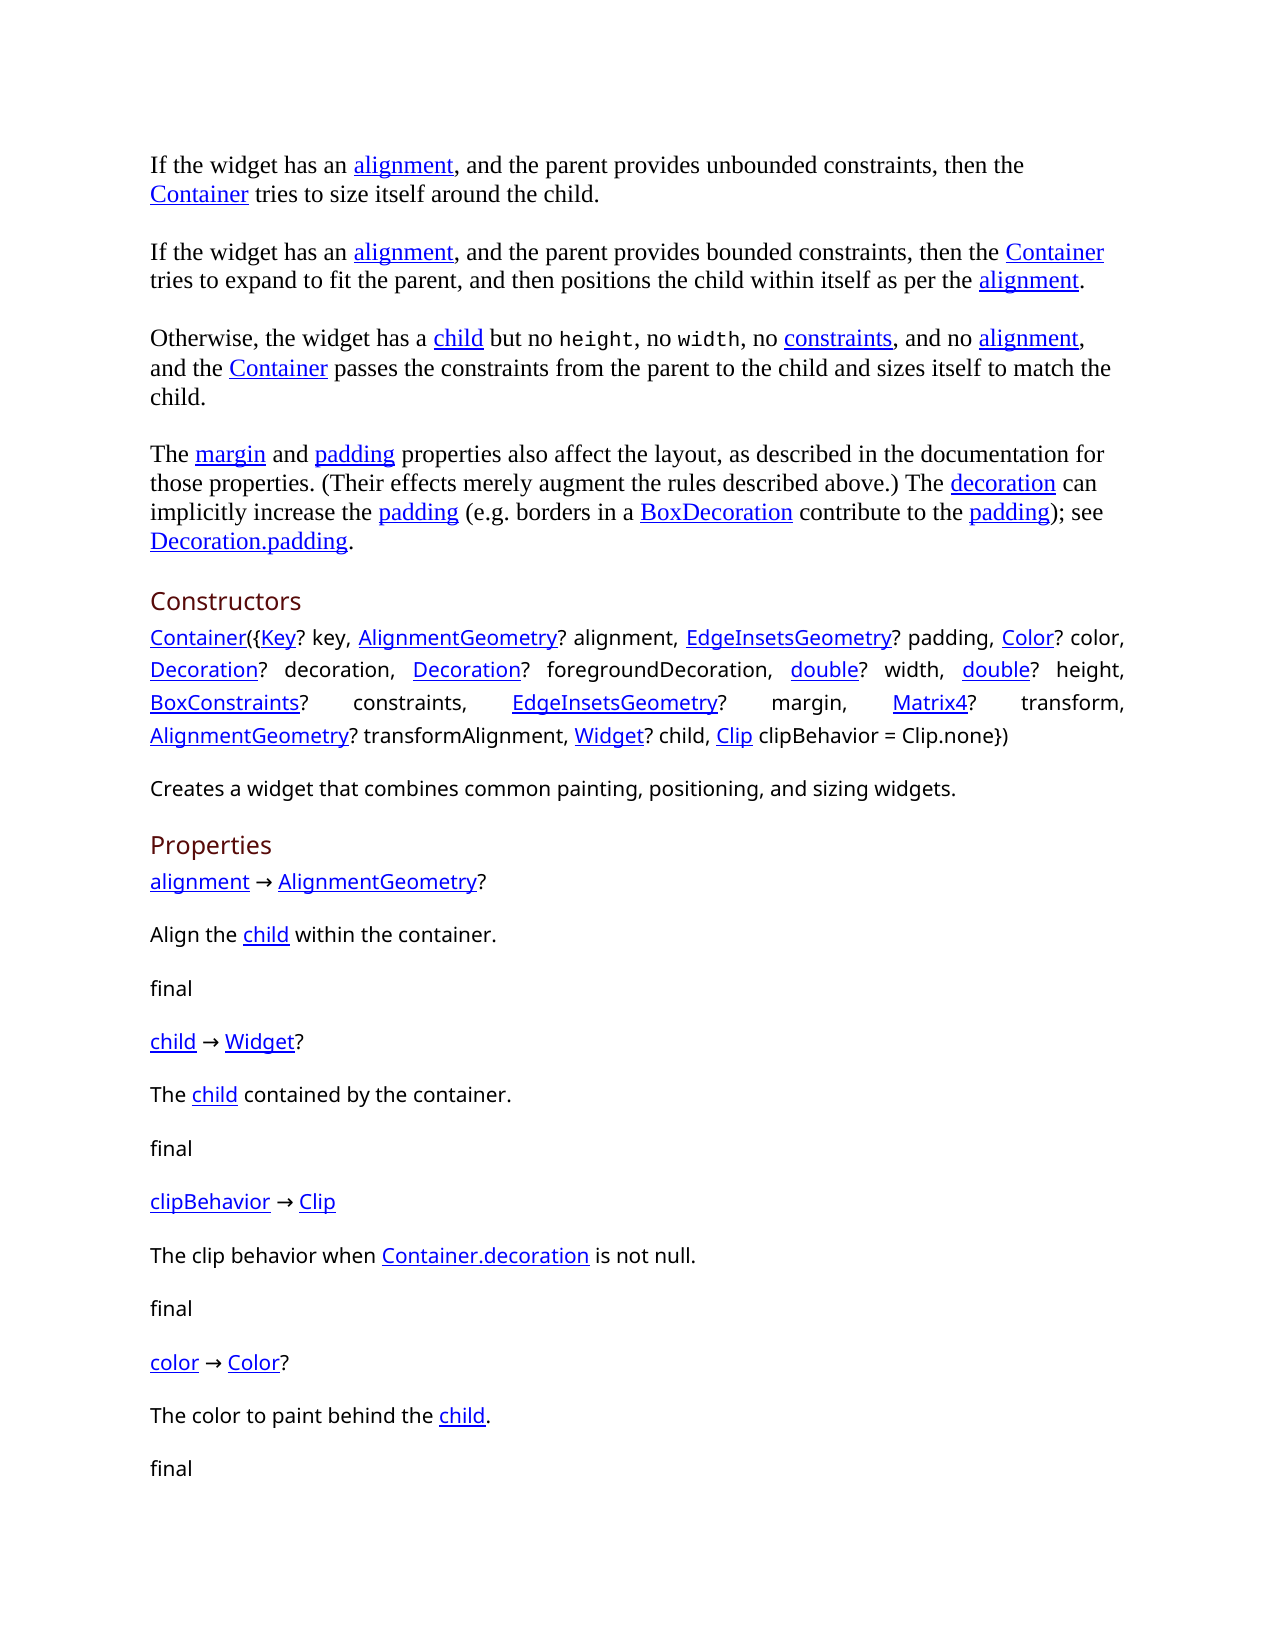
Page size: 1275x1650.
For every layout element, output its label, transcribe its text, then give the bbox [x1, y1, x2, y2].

subtitle Constructors [150, 584, 1125, 618]
text child → Widget? [150, 1027, 1125, 1056]
text The color to paint behind the child. [150, 1401, 1125, 1429]
text The clip behavior when Container.decoration is not null. [150, 1241, 1125, 1269]
text final [150, 1454, 1125, 1483]
text The margin and padding properties also affect the layout, as described in the documentation for those properties. (Their effects merely augment the rules described above.) The decoration can implicitly increase the padding (e.g. borders in a BoxDecoration contribute to the padding); see Decoration.padding. [150, 439, 1125, 554]
text If the widget has an alignment, and the parent provides bounded constraints, then the Container tries to expand to fit the parent, and then positions the child within itself as per the alignment. [150, 237, 1125, 294]
text Otherwise, the widget has a child but no height, no width, no constraints, and no alignment, and the Container passes the constraints from the parent to the child and sizes itself to match the child. [150, 323, 1125, 410]
subtitle Properties [150, 828, 1125, 862]
text alignment → AlignmentGeometry? [150, 867, 1125, 895]
text final [150, 1294, 1125, 1323]
text Container({Key? key, AlignmentGeometry? alignment, EdgeInsetsGeometry? padding, Color? color, Decoration? decoration, Decoration? foregroundDecoration, double? width, double? height, BoxConstraints? constraints, EdgeInsetsGeometry? margin, Matrix4? transform, AlignmentGeometry? transformAlignment, Widget? child, Clip clipBehavior = Clip.none}) [150, 623, 1125, 749]
text final [150, 974, 1125, 1002]
text Creates a widget that combines common painting, positioning, and sizing widgets. [150, 774, 1125, 803]
text clipBehavior → Clip [150, 1187, 1125, 1216]
text color → Color? [150, 1348, 1125, 1376]
text final [150, 1134, 1125, 1162]
text If the widget has an alignment, and the parent provides unbounded constraints, then the Container tries to size itself around the child. [150, 150, 1125, 207]
text The child contained by the container. [150, 1081, 1125, 1109]
text Align the child within the container. [150, 920, 1125, 949]
